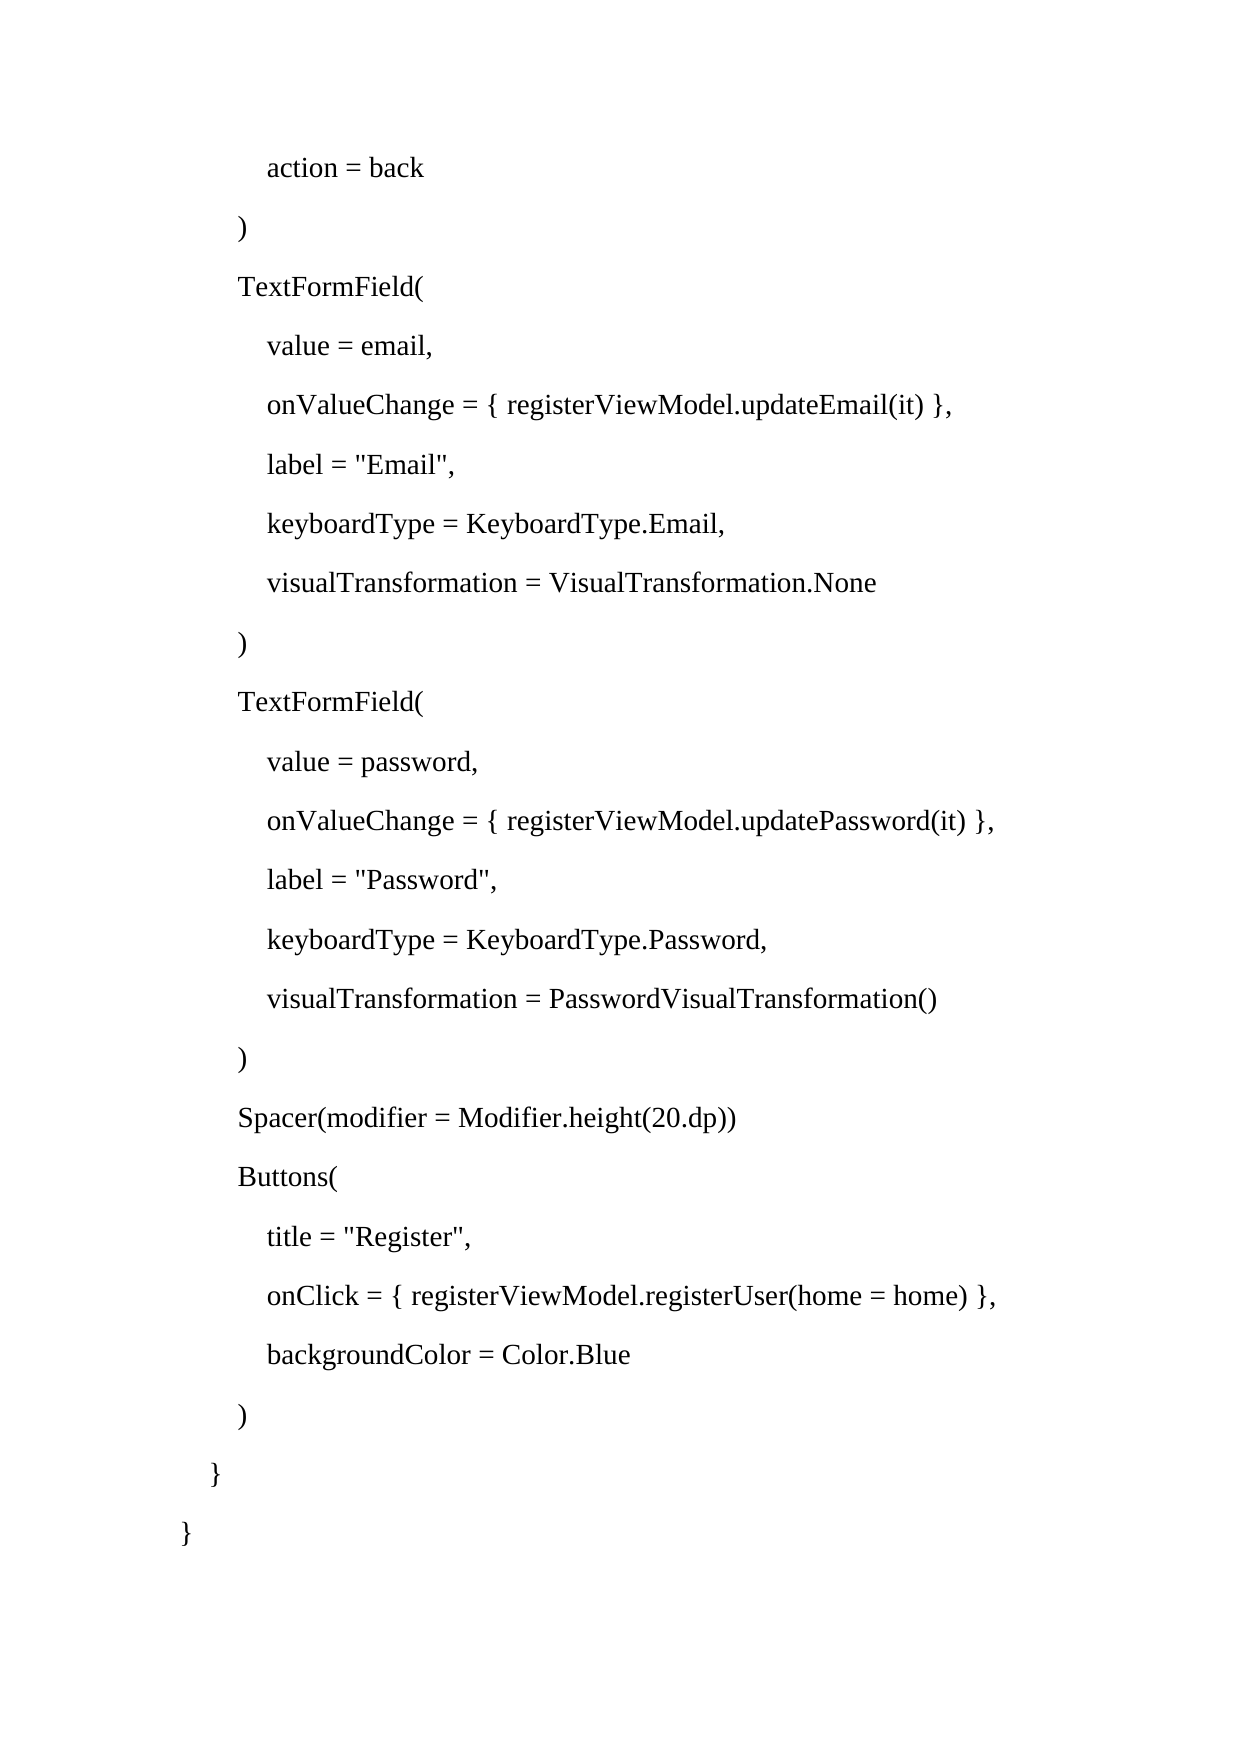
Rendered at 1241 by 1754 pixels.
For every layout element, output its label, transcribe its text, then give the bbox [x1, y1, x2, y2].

text onClick = { registerViewModel.registerUser(home = home) }, [150, 1278, 1090, 1312]
text } [150, 1456, 1090, 1490]
text ) [150, 209, 1090, 243]
text action = back [150, 150, 1090, 183]
text Buttons( [150, 1159, 1090, 1193]
text label = "Password", [150, 862, 1090, 896]
text value = email, [150, 328, 1090, 362]
text title = "Register", [150, 1219, 1090, 1252]
text Spacer(modifier = Modifier.height(20.dp)) [150, 1100, 1090, 1133]
text onValueChange = { registerViewModel.updateEmail(it) }, [150, 387, 1090, 421]
text backgroundColor = Color.Blue [150, 1337, 1090, 1371]
text ) [150, 1041, 1090, 1074]
text keyboardType = KeyboardType.Email, [150, 506, 1090, 540]
text visualTransformation = PasswordVisualTransformation() [150, 981, 1090, 1015]
text TextFormField( [150, 684, 1090, 718]
text } [150, 1516, 1090, 1549]
text visualTransformation = VisualTransformation.None [150, 566, 1090, 599]
text keyboardType = KeyboardType.Password, [150, 922, 1090, 955]
text value = password, [150, 744, 1090, 777]
text TextFormField( [150, 269, 1090, 302]
text ) [150, 625, 1090, 658]
text onValueChange = { registerViewModel.updatePassword(it) }, [150, 803, 1090, 837]
text label = "Email", [150, 447, 1090, 480]
text ) [150, 1397, 1090, 1430]
